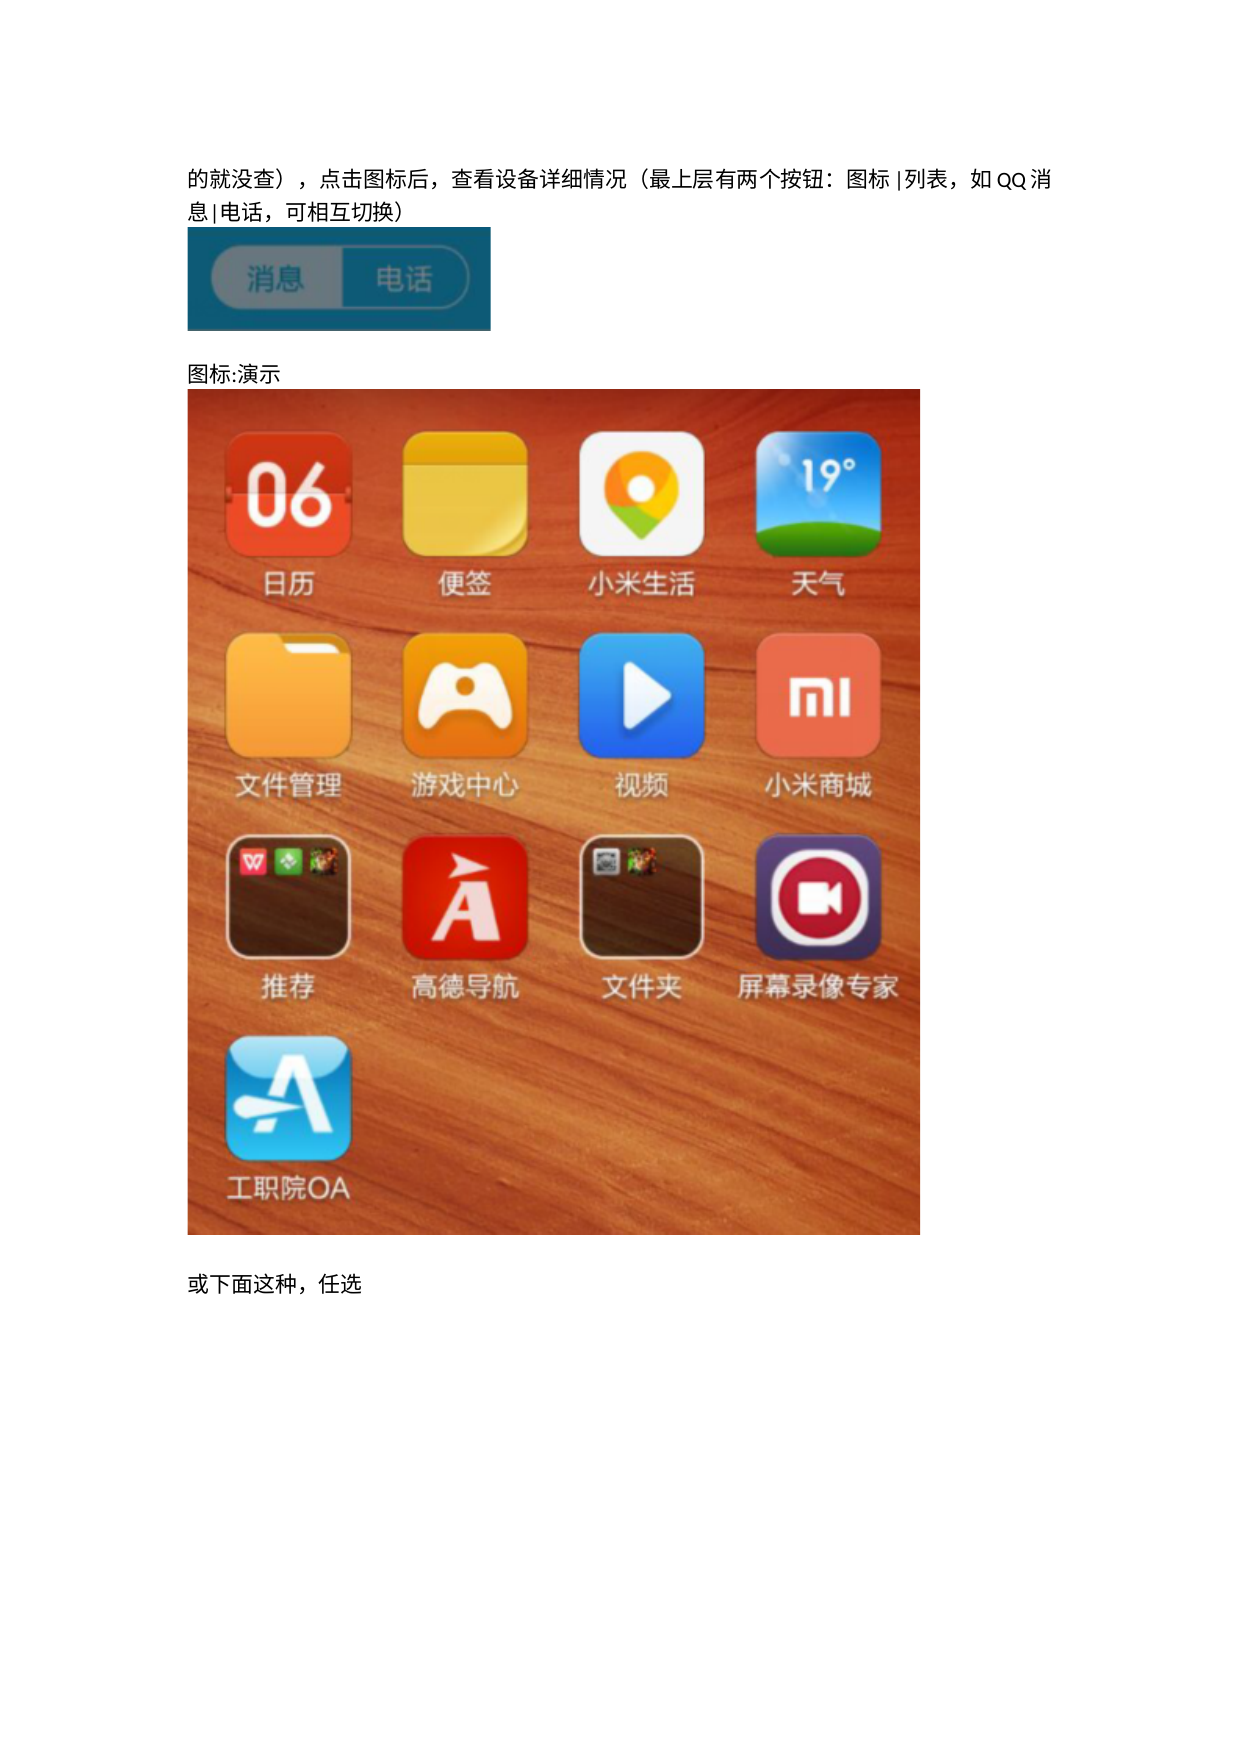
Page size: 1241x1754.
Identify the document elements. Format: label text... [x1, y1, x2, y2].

picture [187, 389, 921, 1235]
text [187, 162, 1053, 227]
text 或下面这种，任选 [187, 1267, 1053, 1299]
picture [187, 231, 491, 236]
text 图标:演示 [187, 357, 1053, 389]
picture [187, 239, 491, 331]
